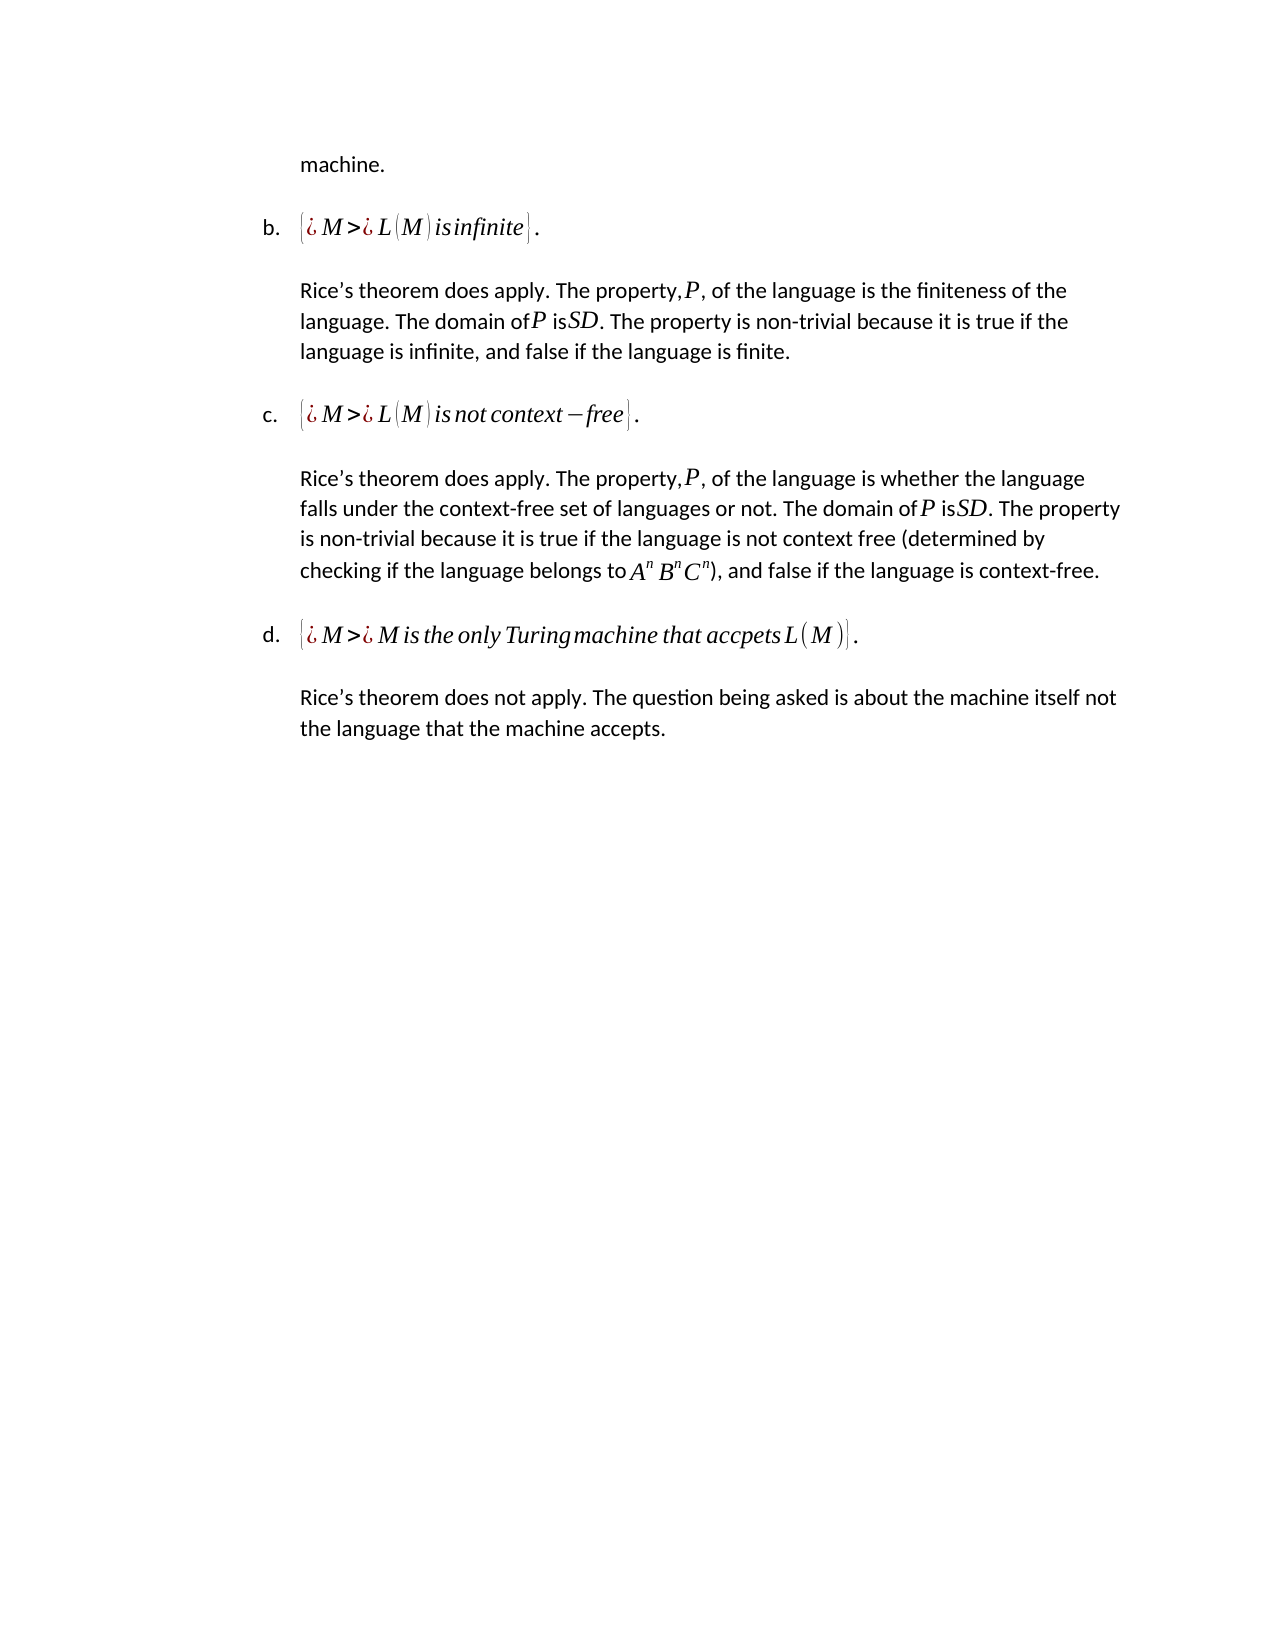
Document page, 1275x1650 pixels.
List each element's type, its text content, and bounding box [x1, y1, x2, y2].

list Rice’s theorem does not apply. The question being asked is about the machine itself not the language that the machine accepts. [262, 618, 1125, 742]
list Rice’s theorem does apply. The property,, of the language is the finiteness of the language. The domain of is. The property is non-trivial because it is true if the language is infinite, and false if the language is finite. [262, 210, 1125, 395]
list Rice’s theorem does apply. The property,, of the language is whether the language falls under the context-free set of languages or not. The domain of is. The property is non-trivial because it is true if the language is not context free (determined by checking if the language belongs to), and false if the language is context-free. [262, 397, 1125, 616]
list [262, 150, 1125, 208]
